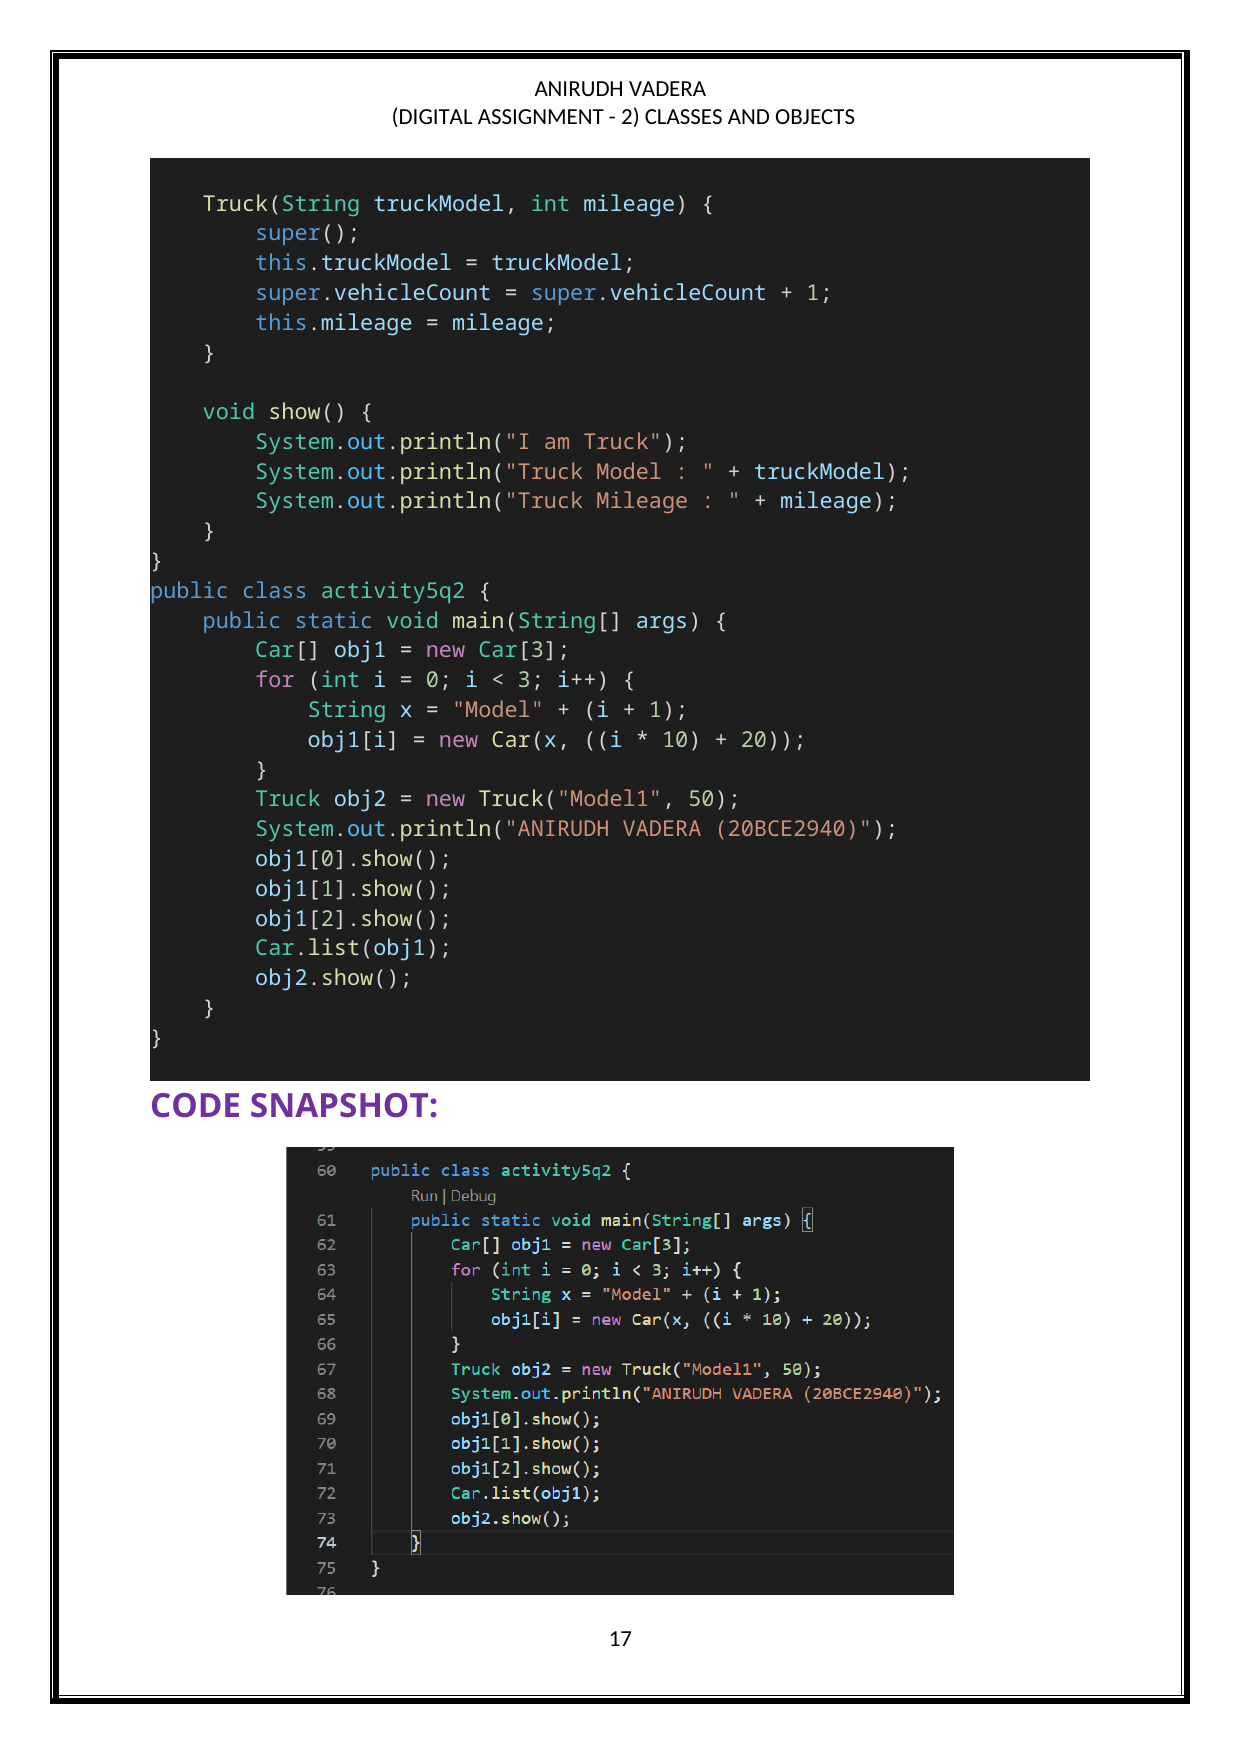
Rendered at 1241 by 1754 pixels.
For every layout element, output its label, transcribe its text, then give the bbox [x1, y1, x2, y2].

text public static void main(String[] args) { [150, 605, 1090, 634]
text } [150, 754, 1090, 783]
picture [286, 1147, 954, 1595]
text for (int i = 0; i < 3; i++) { [150, 664, 1090, 694]
text obj1[i] = new Car(x, ((i * 10) + 20)); [150, 724, 1090, 754]
text System.out.println("Truck Mileage : " + mileage); [150, 486, 1090, 515]
text obj2.show(); [150, 962, 1090, 992]
text Car.list(obj1); [150, 932, 1090, 962]
text System.out.println("I am Truck"); [150, 426, 1090, 456]
text public class activity5q2 { [150, 575, 1090, 605]
text Truck(String truckModel, int mileage) { [150, 188, 1090, 217]
text } [150, 992, 1090, 1022]
text this.mileage = mileage; [150, 307, 1090, 337]
text } [150, 515, 1090, 545]
text String x = "Model" + (i + 1); [150, 694, 1090, 724]
text System.out.println("Truck Model : " + truckModel); [150, 456, 1090, 486]
text } [150, 1022, 1090, 1052]
text void show() { [150, 396, 1090, 426]
text super.vehicleCount = super.vehicleCount + 1; [150, 277, 1090, 307]
text obj1[0].show(); [150, 843, 1090, 873]
text obj1[1].show(); [150, 873, 1090, 903]
text super(); [150, 217, 1090, 247]
text System.out.println("ANIRUDH VADERA (20BCE2940)"); [150, 813, 1090, 843]
text Car[] obj1 = new Car[3]; [150, 634, 1090, 664]
text obj1[2].show(); [150, 903, 1090, 932]
text this.truckModel = truckModel; [150, 247, 1090, 277]
text } [150, 337, 1090, 366]
text CODE SNAPSHOT: [150, 1081, 1090, 1127]
text } [150, 545, 1090, 575]
text Truck obj2 = new Truck("Model1", 50); [150, 783, 1090, 813]
